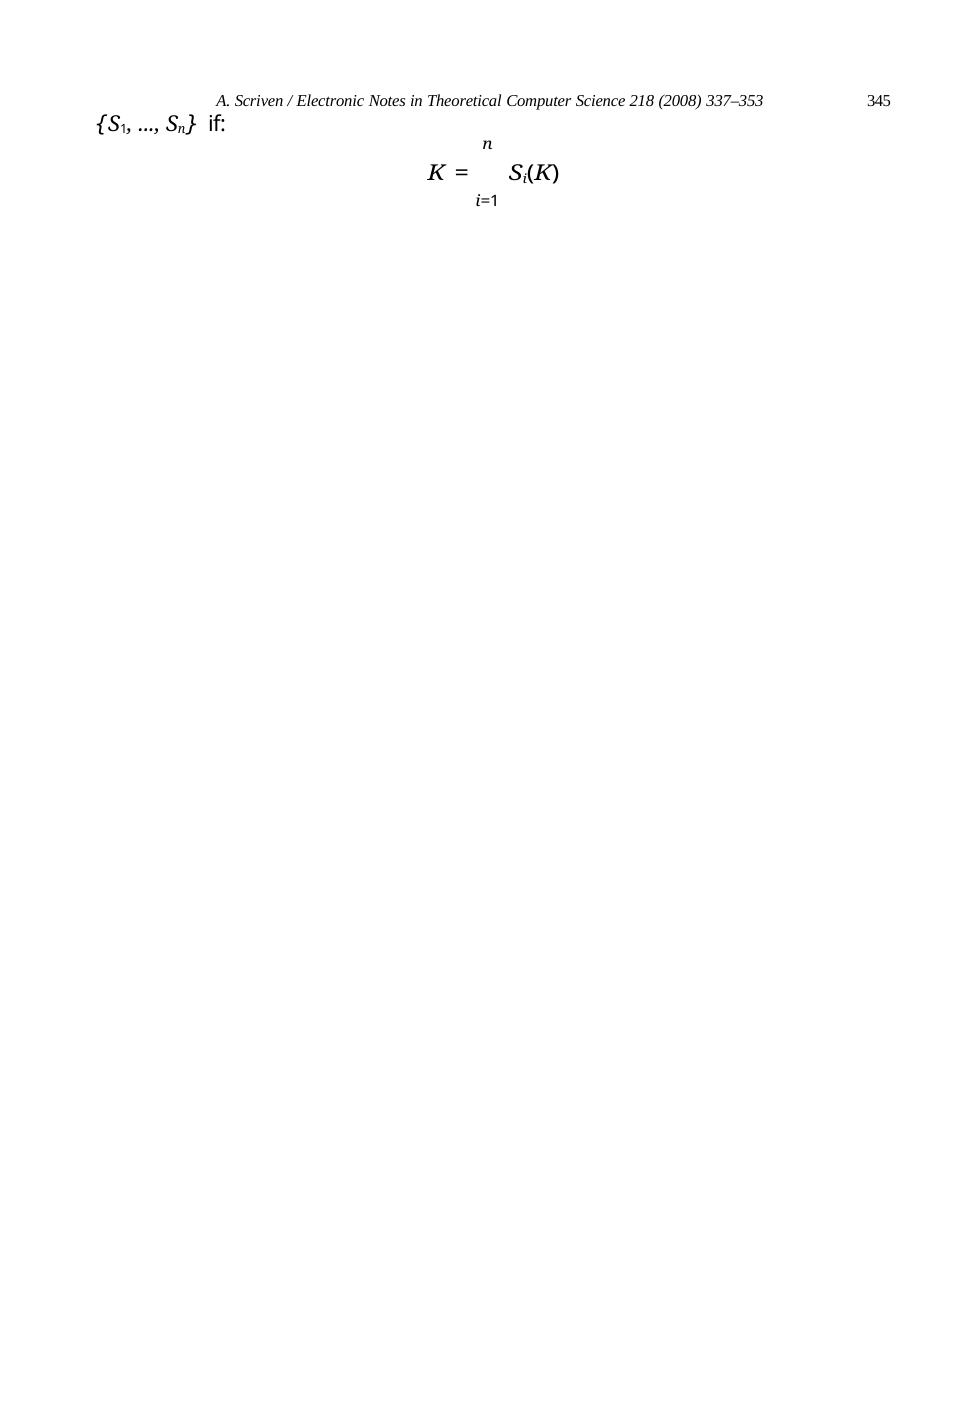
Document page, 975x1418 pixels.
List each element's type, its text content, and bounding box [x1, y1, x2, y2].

text n [83, 137, 892, 153]
text K = Si(K) [72, 157, 914, 187]
text i=1 [83, 190, 892, 211]
text {S1, ..., Sn} if: [94, 108, 914, 137]
